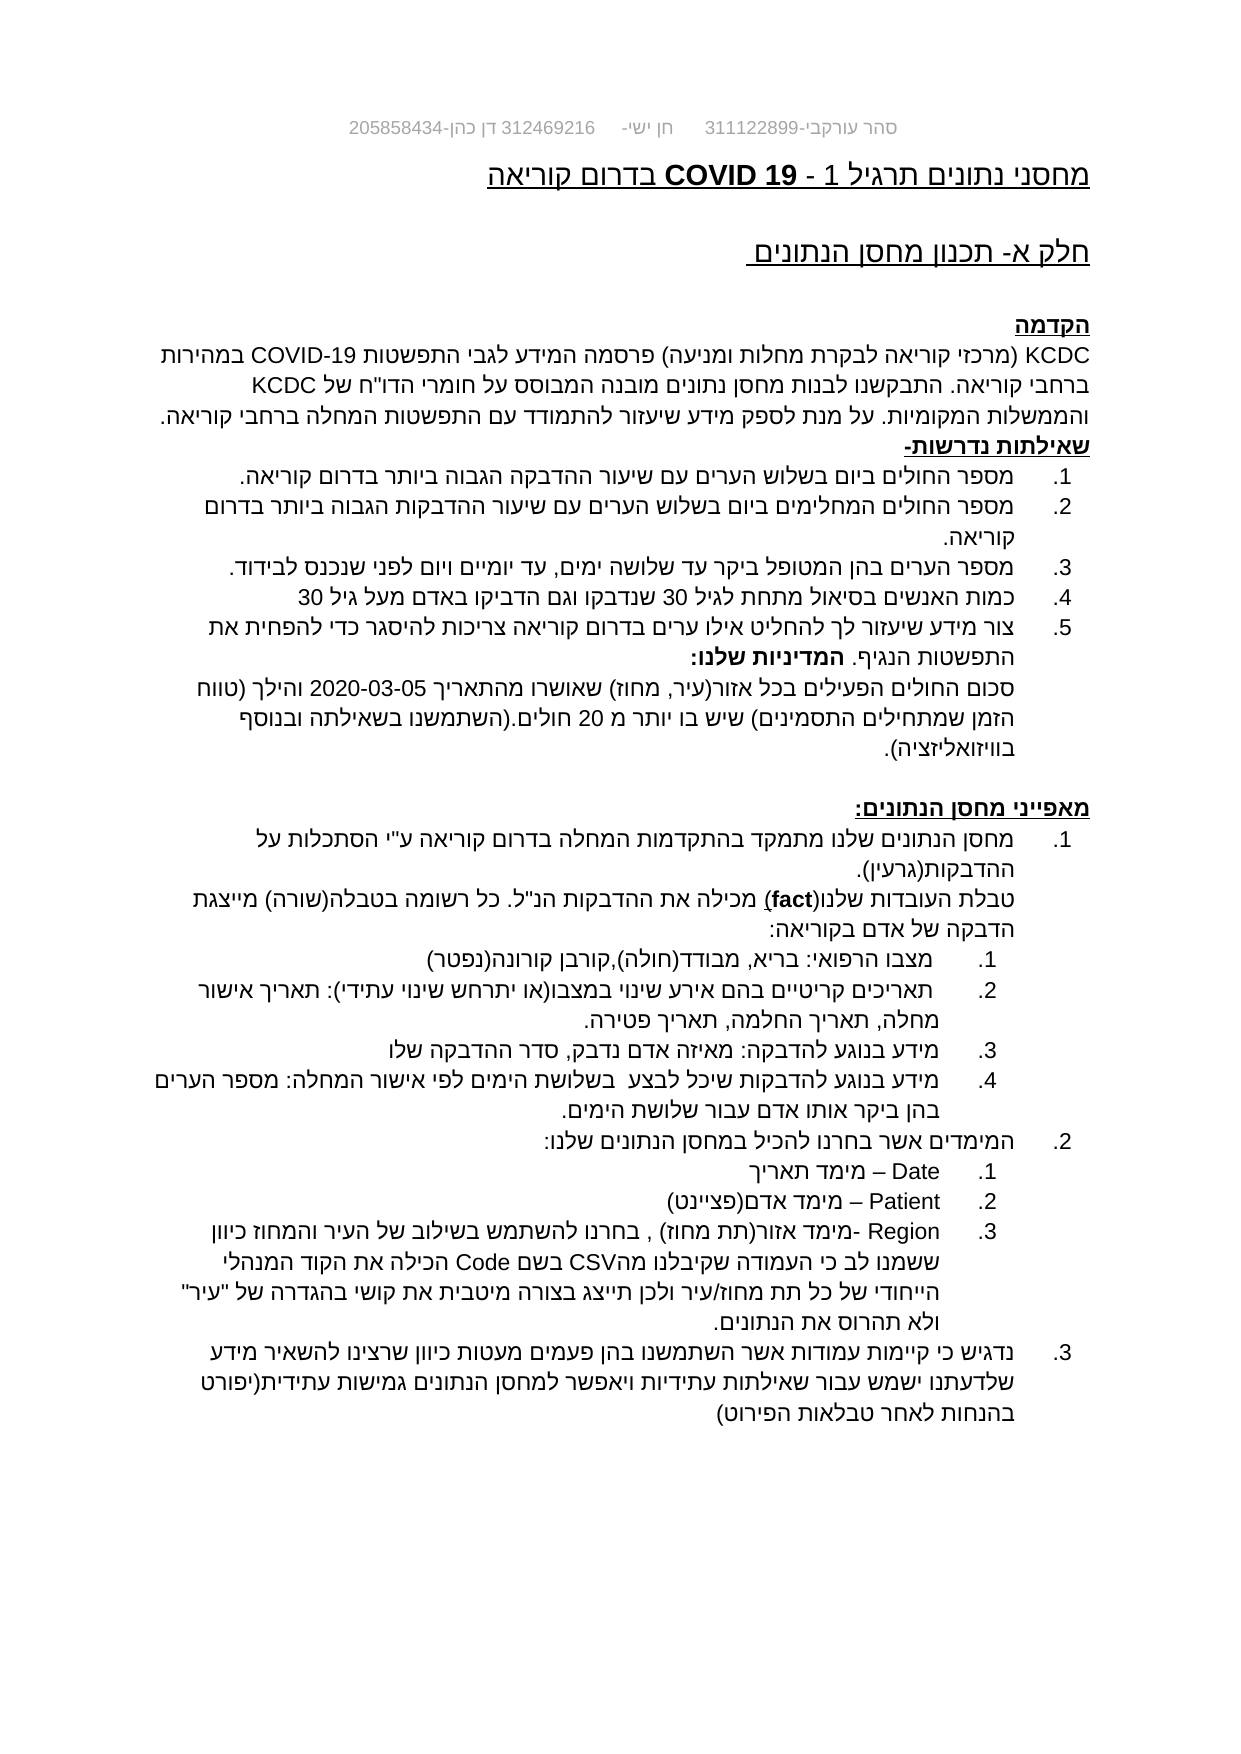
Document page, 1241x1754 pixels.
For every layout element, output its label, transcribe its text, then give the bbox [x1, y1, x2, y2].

list Region -מימד אזור(תת מחוז) , בחרנו להשתמש בשילוב של העיר והמחוז כיוון ששמנו לב כי העמודה שקיבלנו מהCSV בשם Code הכילה את הקוד המנהלי הייחודי של כל תת מחוז/עיר ולכן תייצג בצורה מיטבית את קושי בהגדרה של "עיר" ולא תהרוס את הנתונים. [150, 1218, 978, 1335]
text מחסני נתונים תרגיל 1 - COVID 19 בדרום קוריאה [150, 158, 1090, 191]
text KCDC (מרכזי קוריאה לבקרת מחלות ומניעה) פרסמה המידע לגבי התפשטות COVID-19 במהירות ברחבי קוריאה. התבקשנו לבנות מחסן נתונים מובנה המבוסס על חומרי הדו"ח של KCDC והממשלות המקומיות. על מנת לספק מידע שיעזור להתמודד עם התפשטות המחלה ברחבי קוריאה. [150, 342, 1090, 429]
list נדגיש כי קיימות עמודות אשר השתמשנו בהן פעמים מעטות כיוון שרצינו להשאיר מידע שלדעתנו ישמש עבור שאילתות עתידיות ויאפשר למחסן הנתונים גמישות עתידית(יפורט בהנחות לאחר טבלאות הפירוט) [150, 1339, 1053, 1426]
list מידע בנוגע להדבקות שיכל לבצע בשלושת הימים לפי אישור המחלה: מספר הערים בהן ביקר אותו אדם עבור שלושת הימים. [150, 1067, 978, 1124]
list מידע בנוגע להדבקה: מאיזה אדם נדבק, סדר ההדבקה שלו [150, 1037, 978, 1063]
list מצבו הרפואי: בריא, מבודד(חולה),קורבן קורונה(נפטר) [150, 946, 978, 973]
text מאפייני מחסן הנתונים: [150, 795, 1090, 822]
list המימדים אשר בחרנו להכיל במחסן הנתונים שלנו: [150, 1128, 1053, 1154]
text שאילתות נדרשות- [150, 433, 1090, 459]
list מספר הערים בהן המטופל ביקר עד שלושה ימים, עד יומיים ויום לפני שנכנס לבידוד. [150, 554, 1053, 580]
text הקדמה [150, 312, 1090, 338]
list מספר החולים ביום בשלוש הערים עם שיעור ההדבקה הגבוה ביותר בדרום קוריאה. [150, 463, 1053, 489]
list Patient – מימד אדם(פציינט) [150, 1188, 978, 1214]
list צור מידע שיעזור לך להחליט אילו ערים בדרום קוריאה צריכות להיסגר כדי להפחית את התפשטות הנגיף. המדיניות שלנו: סכום החולים הפעילים בכל אזור(עיר, מחוז) שאושרו מהתאריך 2020-03-05 והילך (טווח הזמן שמתחילים התסמינים) שיש בו יותר מ 20 חולים.(השתמשנו בשאילתה ובנוסף בוויזואליזציה). [150, 614, 1053, 761]
list מחסן הנתונים שלנו מתמקד בהתקדמות המחלה בדרום קוריאה ע"י הסתכלות על ההדבקות(גרעין). טבלת העובדות שלנו(fact) מכילה את ההדבקות הנ"ל. כל רשומה בטבלה(שורה) מייצגת הדבקה של אדם בקוריאה: [150, 826, 1053, 942]
list תאריכים קריטיים בהם אירע שינוי במצבו(או יתרחש שינוי עתידי): תאריך אישור מחלה, תאריך החלמה, תאריך פטירה. [150, 977, 978, 1033]
list מספר החולים המחלימים ביום בשלוש הערים עם שיעור ההדבקות הגבוה ביותר בדרום קוריאה. [150, 493, 1053, 550]
list כמות האנשים בסיאול מתחת לגיל 30 שנדבקו וגם הדביקו באדם מעל גיל 30 [150, 584, 1053, 610]
text חלק א- תכנון מחסן הנתונים [150, 235, 1090, 268]
list Date – מימד תאריך [150, 1158, 978, 1184]
